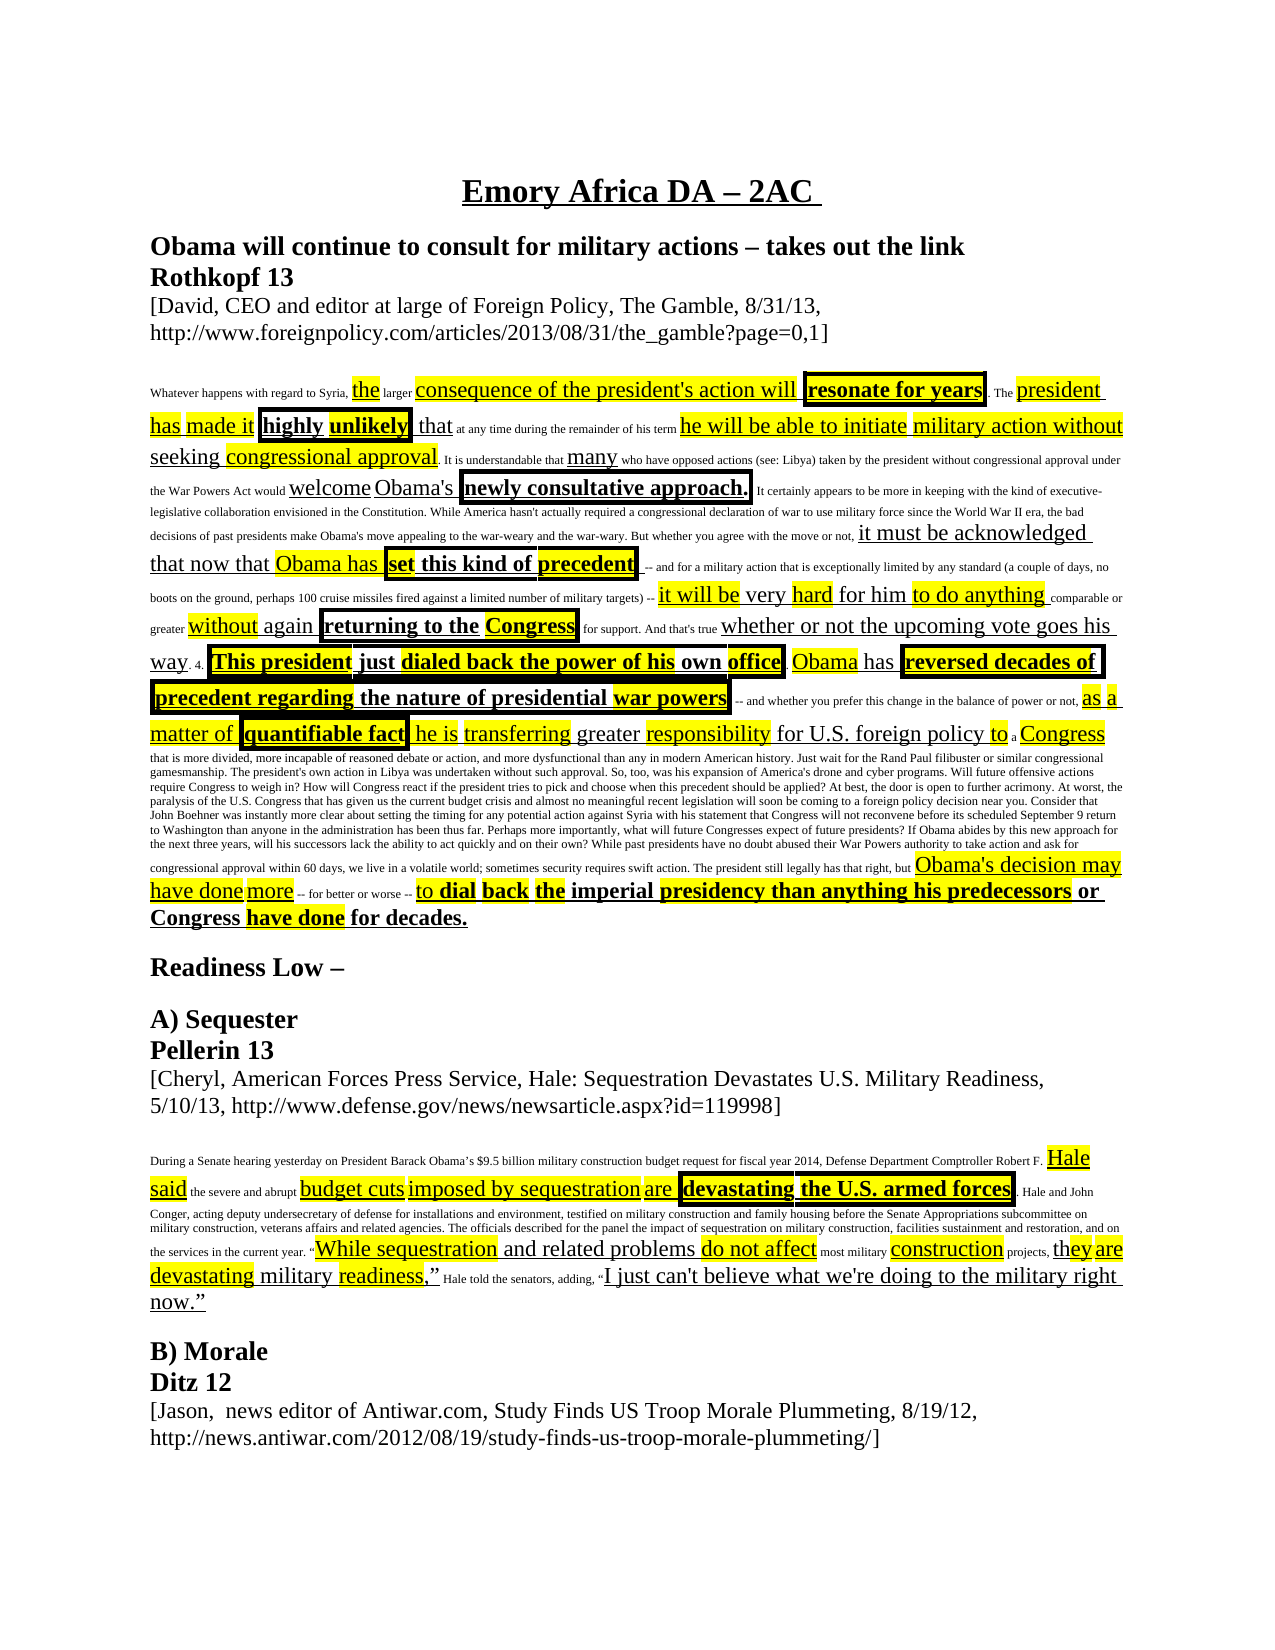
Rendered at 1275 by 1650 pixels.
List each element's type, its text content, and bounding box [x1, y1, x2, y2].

text During a Senate hearing yesterday on President Barack Obama’s $9.5 billion military construction budget request for fiscal year 2014, Defense Department Comptroller Robert F. Hale said the severe and abrupt budget cuts imposed by sequestration are devastating the U.S. armed forces. Hale and John Conger, acting deputy undersecretary of defense for installations and environment, testified on military construction and family housing before the Senate Appropriations subcommittee on military construction, veterans affairs and related agencies. The officials described for the panel the impact of sequestration on military construction, facilities sustainment and restoration, and on the services in the current year. “While sequestration and related problems do not affect most military construction projects, they are devastating military readiness,” Hale told the senators, adding, “I just can't believe what we're doing to the military right now.” [150, 1144, 1125, 1314]
subtitle Obama will continue to consult for military actions – takes out the link [150, 230, 1125, 261]
text [Cheryl, American Forces Press Service, Hale: Sequestration Devastates U.S. Military Readiness, 5/10/13, http://www.defense.gov/news/newsarticle.aspx?id=119998] [150, 1065, 1125, 1118]
subtitle Emory Africa DA – 2AC [150, 171, 1125, 209]
text Whatever happens with regard to Syria, the larger consequence of the president's action will resonate for years. The president has made it highly unlikely that at any time during the remainder of his term he will be able to initiate military action without seeking congressional approval. It is understandable that many who have opposed actions (see: Libya) taken by the president without congressional approval under the War Powers Act would welcome Obama's newly consultative approach. It certainly appears to be more in keeping with the kind of executive-legislative collaboration envisioned in the Constitution. While America hasn't actually required a congressional declaration of war to use military force since the World War II era, the bad decisions of past presidents make Obama's move appealing to the war-weary and the war-wary. But whether you agree with the move or not, it must be acknowledged that now that Obama has set this kind of precedent -- and for a military action that is exceptionally limited by any standard (a couple of days, no boots on the ground, perhaps 100 cruise missiles fired against a limited number of military targets) -- it will be very hard for him to do anything comparable or greater without again returning to the Congress for support. And that's true whether or not the upcoming vote goes his way. 4. This president just dialed back the power of his own office. Obama has reversed decades of precedent regarding the nature of presidential war powers -- and whether you prefer this change in the balance of power or not, as a matter of quantifiable fact he is transferring greater responsibility for U.S. foreign policy to a Congress that is more divided, more incapable of reasoned debate or action, and more dysfunctional than any in modern American history. Just wait for the Rand Paul filibuster or similar congressional gamesmanship. The president's own action in Libya was undertaken without such approval. So, too, was his expansion of America's drone and cyber programs. Will future offensive actions require Congress to weigh in? How will Congress react if the president tries to pick and choose when this precedent should be applied? At best, the door is open to further acrimony. At worst, the paralysis of the U.S. Congress that has given us the current budget crisis and almost no meaningful recent legislation will soon be coming to a foreign policy decision near you. Consider that John Boehner was instantly more clear about setting the timing for any potential action against Syria with his statement that Congress will not reconvene before its scheduled September 9 return to Washington than anyone in the administration has been thus far. Perhaps more importantly, what will future Congresses expect of future presidents? If Obama abides by this new approach for the next three years, will his successors lack the ability to act quickly and on their own? While past presidents have no doubt abused their War Powers authority to take action and ask for congressional approval within 60 days, we live in a volatile world; sometimes security requires swift action. The president still legally has that right, but Obama's decision may have done more -- for better or worse -- to dial back the imperial presidency than anything his predecessors or Congress have done for decades. [150, 371, 1125, 930]
text Ditz 12 [150, 1366, 1125, 1397]
text [Jason, news editor of Antiwar.com, Study Finds US Troop Morale Plummeting, 8/19/12, http://news.antiwar.com/2012/08/19/study-finds-us-troop-morale-plummeting/] [150, 1397, 1125, 1450]
text Pellerin 13 [150, 1034, 1125, 1065]
subtitle A) Sequester [150, 1003, 1125, 1034]
subtitle B) Morale [150, 1335, 1125, 1366]
text [David, CEO and editor at large of Foreign Policy, The Gamble, 8/31/13, http://www.foreignpolicy.com/articles/2013/08/31/the_gamble?page=0,1] [150, 292, 1125, 345]
subtitle Readiness Low – [150, 951, 1125, 982]
text Rothkopf 13 [150, 261, 1125, 292]
